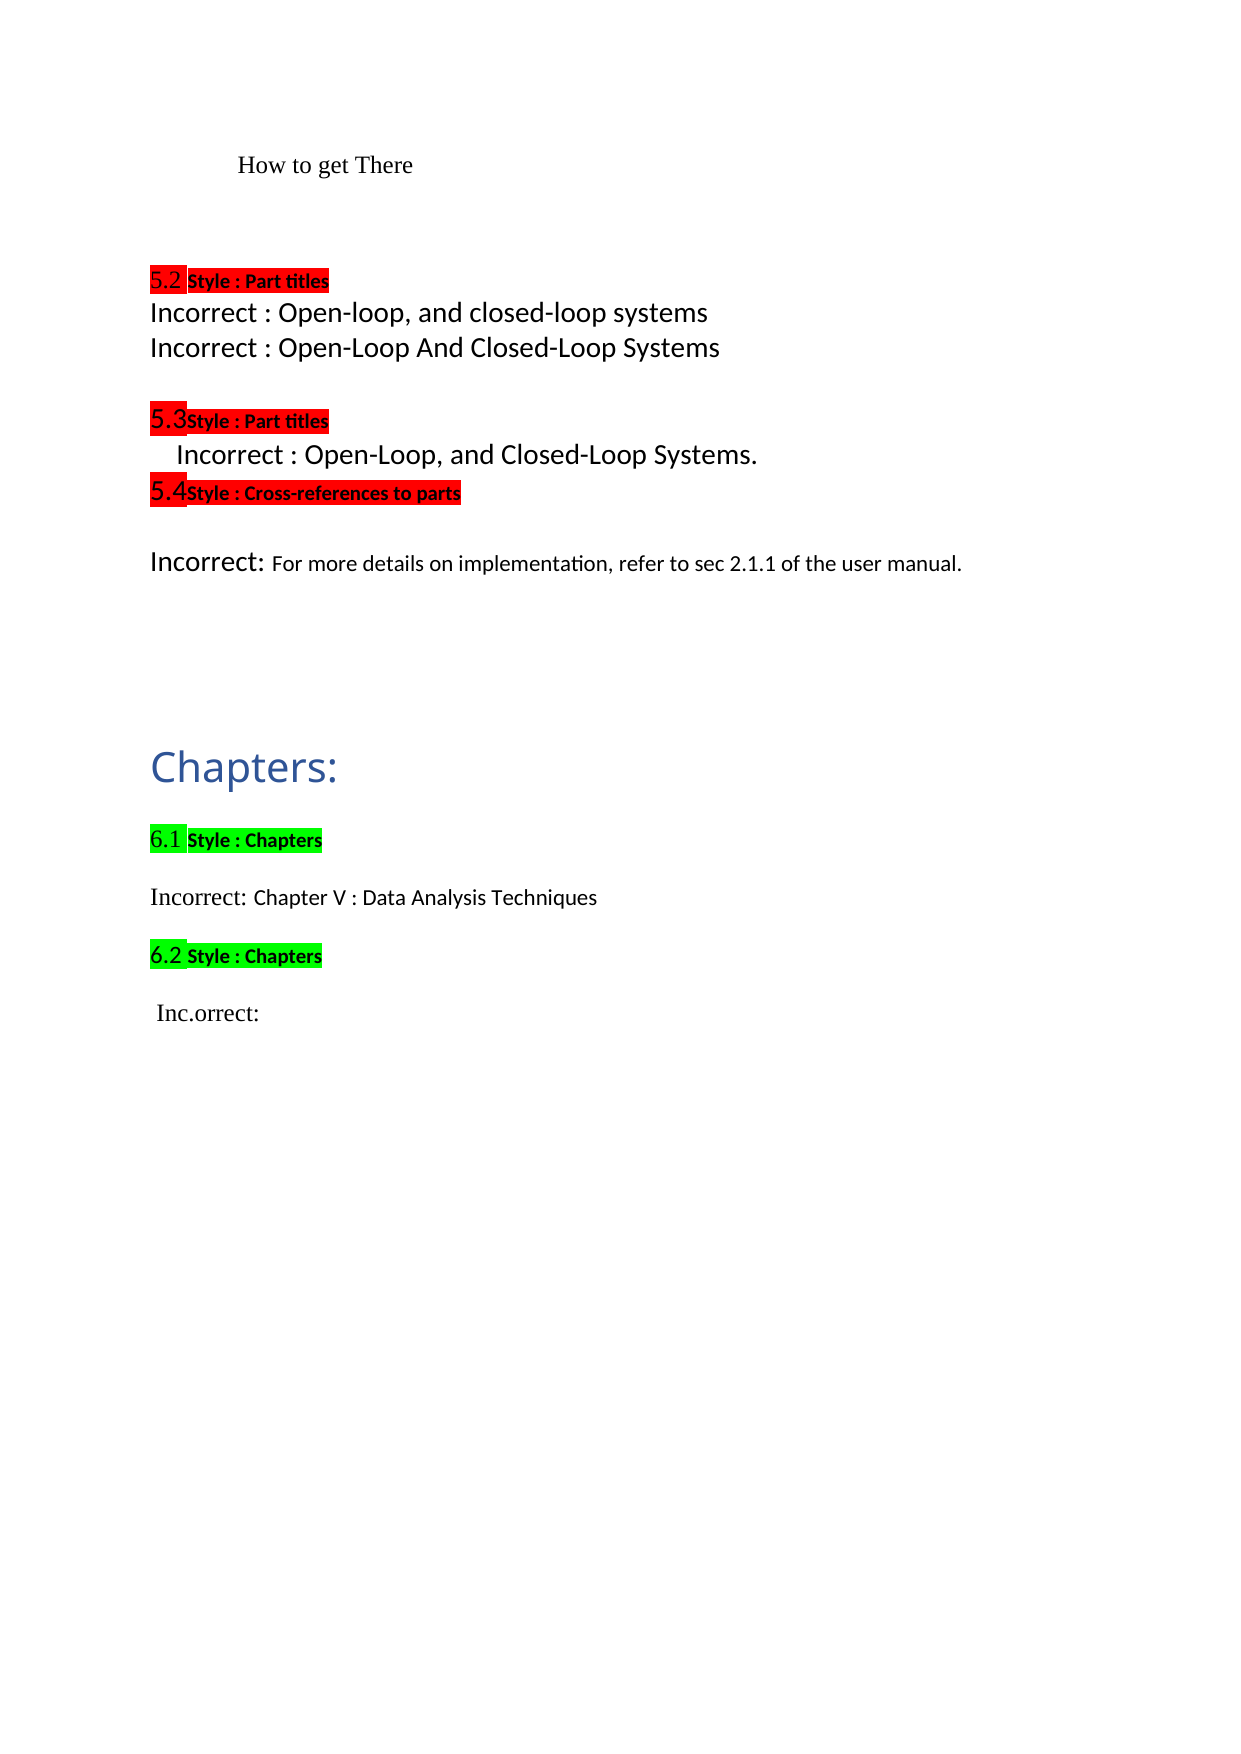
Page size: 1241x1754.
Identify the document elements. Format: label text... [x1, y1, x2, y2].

text Incorrect : Open-loop, and closed-loop systems [150, 294, 1090, 329]
text 5.2 Style : Part titles [187, 265, 1090, 294]
text Incorrect: For more details on implementation, refer to sec 2.1.1 of the user manual. [150, 543, 1090, 579]
text Incorrect: Chapter V : Data Analysis Techniques [150, 882, 1090, 911]
text 5.3Style : Part titles [187, 401, 1090, 436]
text 6.1 Style : Chapters [187, 824, 1090, 853]
text Incorrect : Open-Loop, and Closed-Loop Systems. [150, 436, 1090, 472]
text 5.4Style : Cross-references to parts [187, 472, 1090, 507]
text Inc.orrect: [150, 998, 1090, 1027]
text 6.2 Style : Chapters [187, 939, 1090, 969]
subtitle Chapters: [150, 738, 1090, 795]
text Incorrect : Open-Loop And Closed-Loop Systems [150, 329, 1090, 365]
text How to get There [150, 150, 1090, 179]
